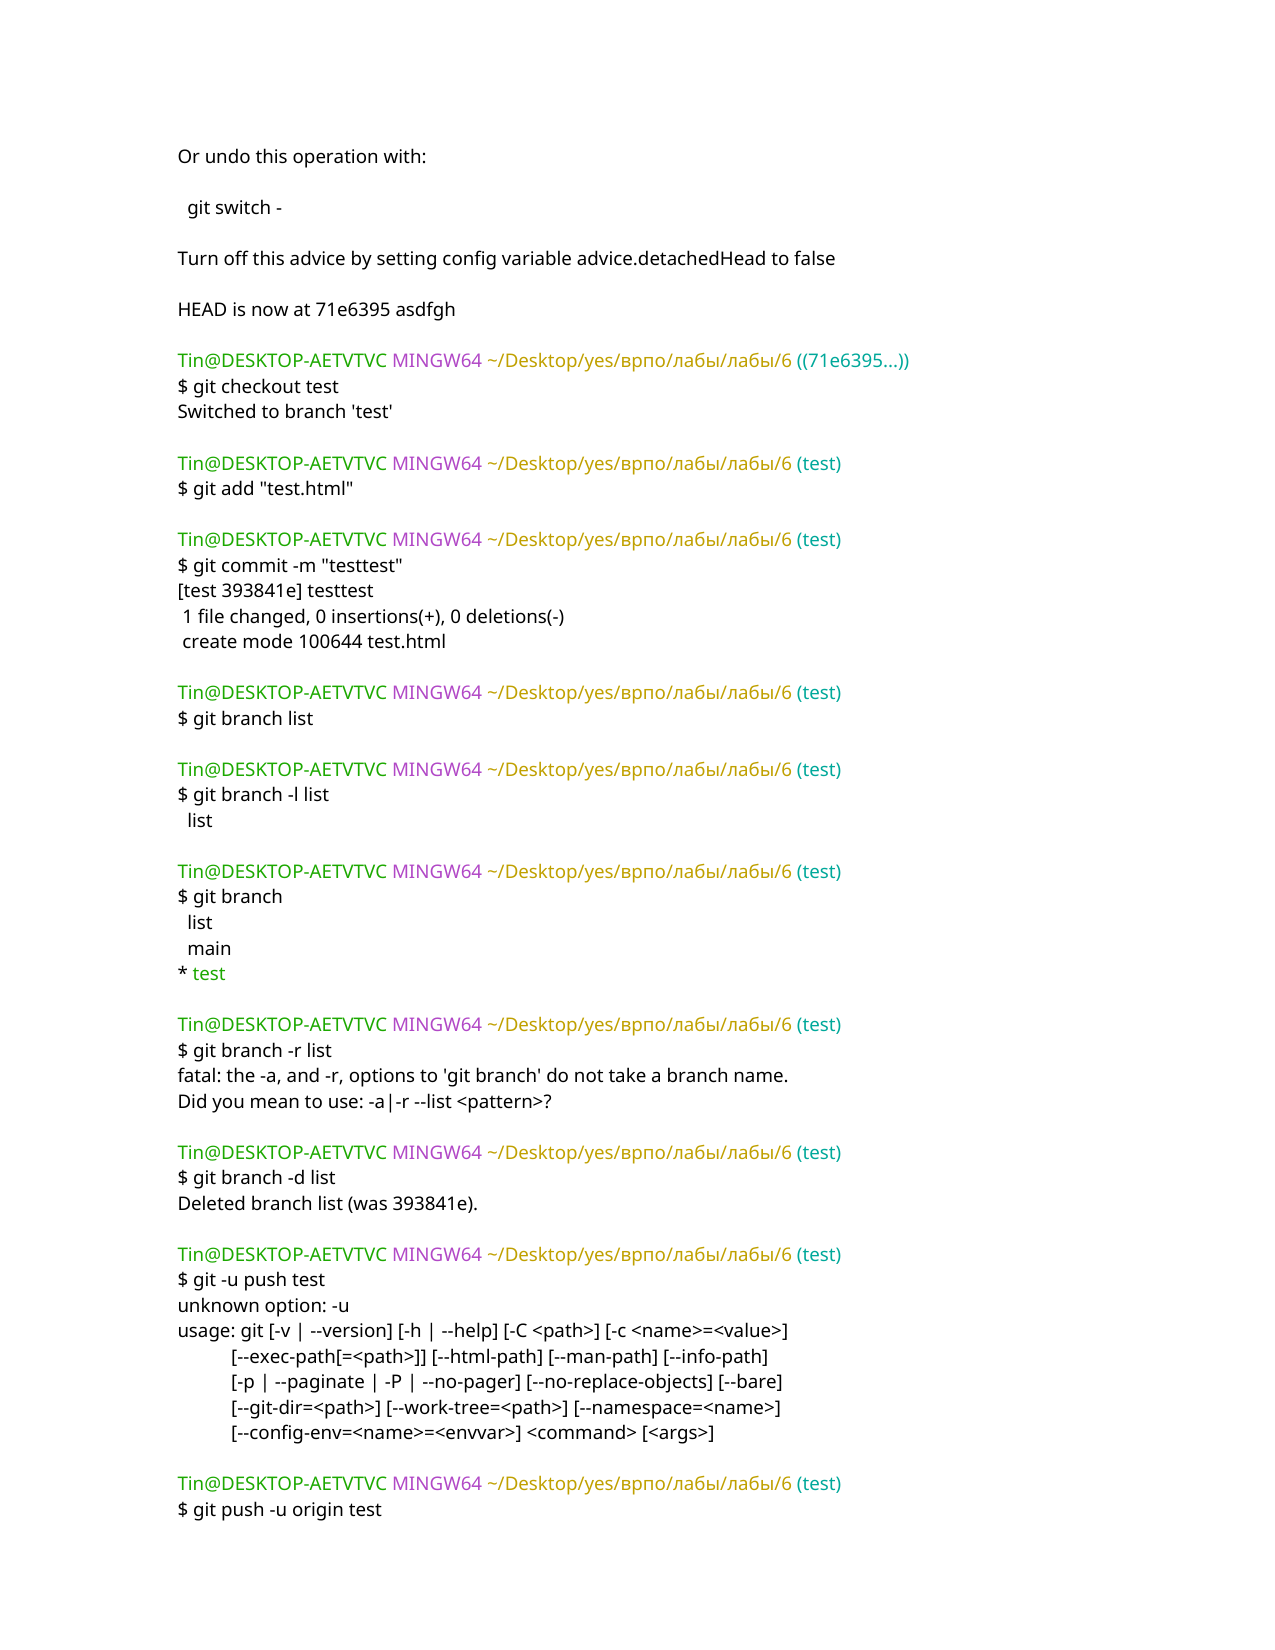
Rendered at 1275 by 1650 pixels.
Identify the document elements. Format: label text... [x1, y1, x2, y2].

text [-p | --paginate | -P | --no-pager] [--no-replace-objects] [--bare] [177, 1369, 1186, 1394]
text $ git -u push test [177, 1267, 1186, 1292]
text HEAD is now at 71e6395 asdfgh [177, 297, 1186, 322]
text [test 393841e] testtest [177, 577, 1186, 603]
text $ git branch -r list [177, 1037, 1186, 1062]
text [--exec-path[=<path>]] [--html-path] [--man-path] [--info-path] [177, 1343, 1186, 1369]
text list [177, 807, 1186, 833]
text Or undo this operation with: [177, 144, 1186, 169]
text [--git-dir=<path>] [--work-tree=<path>] [--namespace=<name>] [177, 1394, 1186, 1420]
text 1 file changed, 0 insertions(+), 0 deletions(-) [177, 603, 1186, 628]
text Switched to branch 'test' [177, 399, 1186, 424]
text $ git push -u origin test [177, 1496, 1186, 1522]
text Tin@DESKTOP-AETVTVC MINGW64 ~/Desktop/yes/врпо/лабы/лабы/6 ((71e6395...)) [177, 348, 1186, 373]
text main [177, 935, 1186, 960]
text Tin@DESKTOP-AETVTVC MINGW64 ~/Desktop/yes/врпо/лабы/лабы/6 (test) [177, 450, 1186, 475]
text git switch - [177, 195, 1186, 220]
text Did you mean to use: -a|-r --list <pattern>? [177, 1088, 1186, 1113]
text $ git branch -l list [177, 782, 1186, 807]
text Tin@DESKTOP-AETVTVC MINGW64 ~/Desktop/yes/врпо/лабы/лабы/6 (test) [177, 858, 1186, 884]
text Deleted branch list (was 393841e). [177, 1190, 1186, 1216]
text Tin@DESKTOP-AETVTVC MINGW64 ~/Desktop/yes/врпо/лабы/лабы/6 (test) [177, 1011, 1186, 1037]
text unknown option: -u [177, 1292, 1186, 1318]
text Tin@DESKTOP-AETVTVC MINGW64 ~/Desktop/yes/врпо/лабы/лабы/6 (test) [177, 1471, 1186, 1496]
text * test [177, 960, 1186, 986]
text $ git add "test.html" [177, 475, 1186, 501]
text create mode 100644 test.html [177, 628, 1186, 654]
text $ git checkout test [177, 373, 1186, 399]
text Tin@DESKTOP-AETVTVC MINGW64 ~/Desktop/yes/врпо/лабы/лабы/6 (test) [177, 526, 1186, 552]
text $ git commit -m "testtest" [177, 552, 1186, 577]
text $ git branch list [177, 705, 1186, 731]
text $ git branch [177, 884, 1186, 909]
text Tin@DESKTOP-AETVTVC MINGW64 ~/Desktop/yes/врпо/лабы/лабы/6 (test) [177, 756, 1186, 782]
text Tin@DESKTOP-AETVTVC MINGW64 ~/Desktop/yes/врпо/лабы/лабы/6 (test) [177, 1241, 1186, 1267]
text Tin@DESKTOP-AETVTVC MINGW64 ~/Desktop/yes/врпо/лабы/лабы/6 (test) [177, 1139, 1186, 1164]
text Turn off this advice by setting config variable advice.detachedHead to false [177, 246, 1186, 271]
text [--config-env=<name>=<envvar>] <command> [<args>] [177, 1420, 1186, 1445]
text fatal: the -a, and -r, options to 'git branch' do not take a branch name. [177, 1062, 1186, 1088]
text $ git branch -d list [177, 1164, 1186, 1190]
text list [177, 909, 1186, 935]
text usage: git [-v | --version] [-h | --help] [-C <path>] [-c <name>=<value>] [177, 1318, 1186, 1343]
text Tin@DESKTOP-AETVTVC MINGW64 ~/Desktop/yes/врпо/лабы/лабы/6 (test) [177, 679, 1186, 705]
